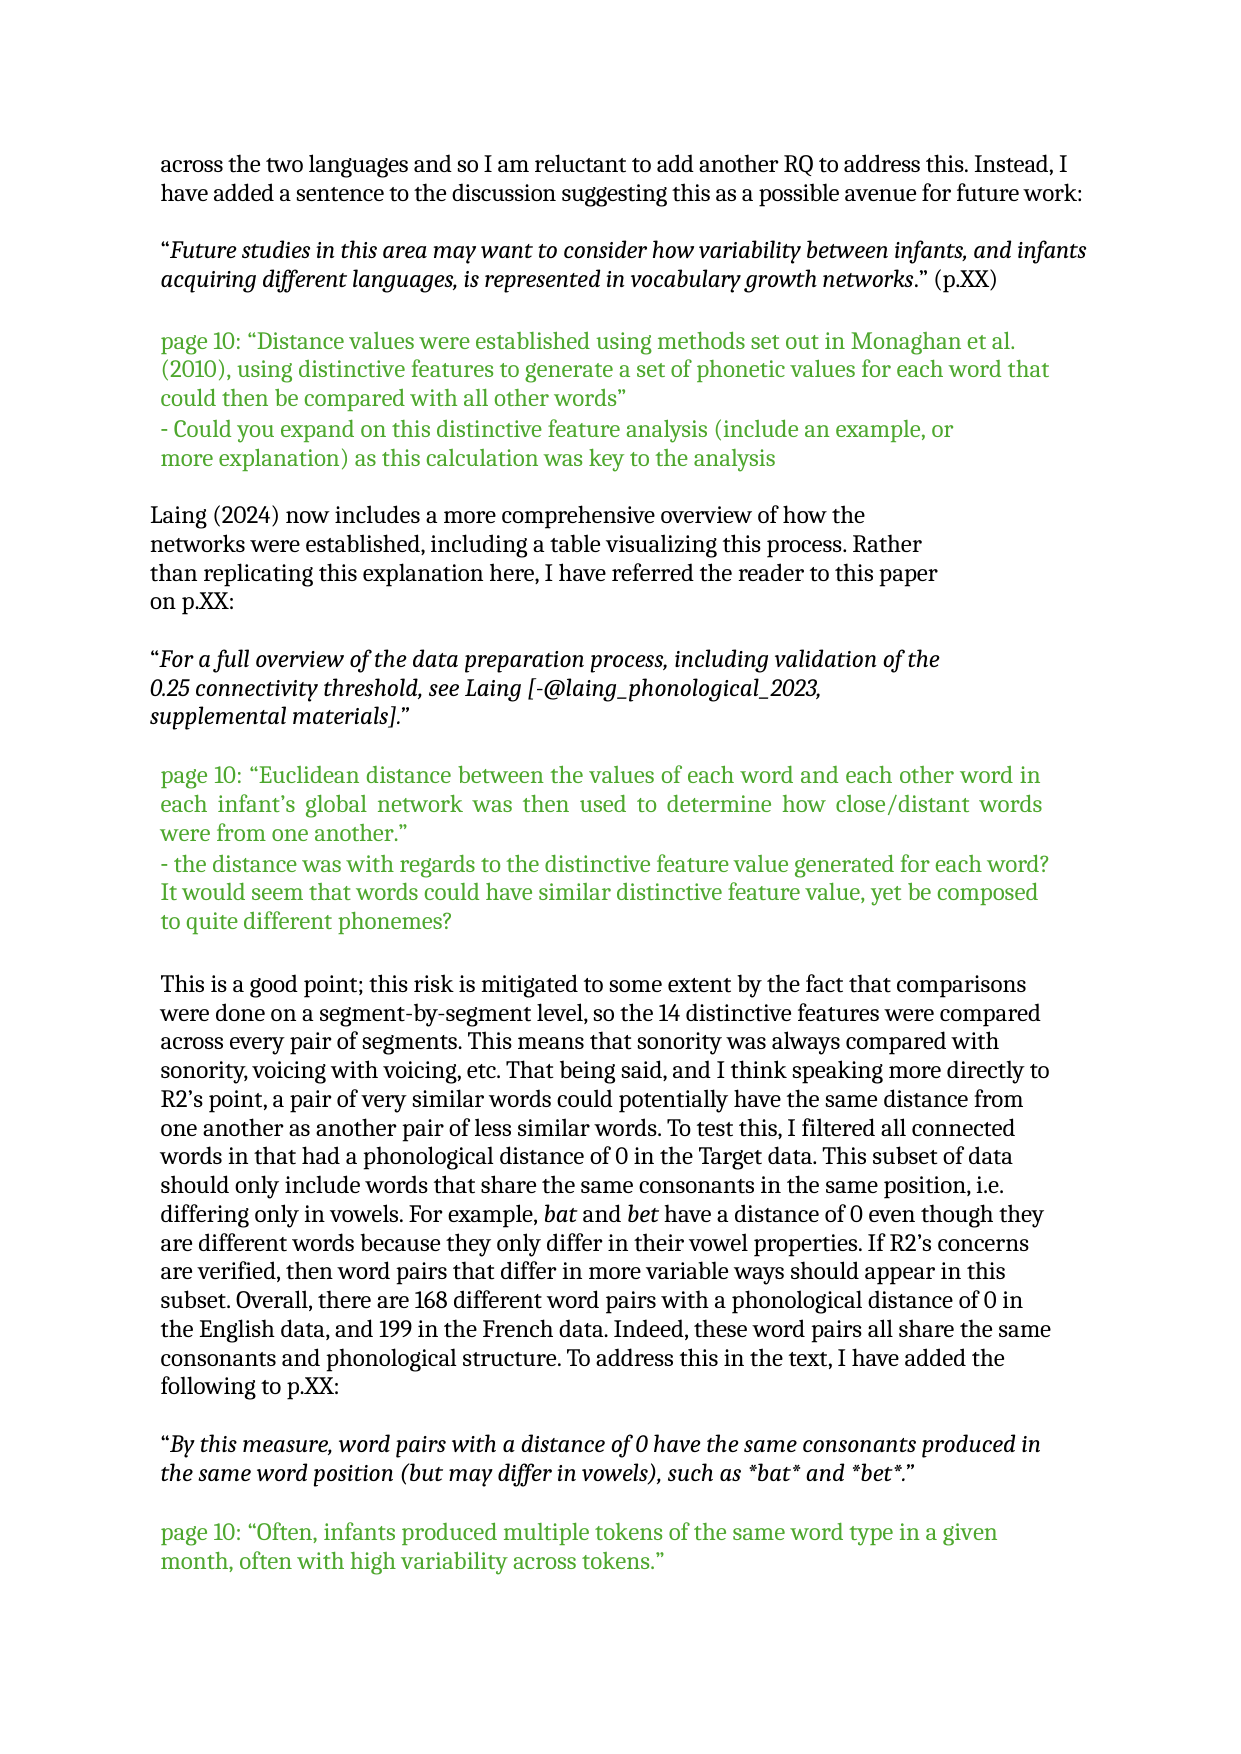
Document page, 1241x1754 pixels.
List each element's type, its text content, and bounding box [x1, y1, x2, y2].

list Could you expand on this distinctive feature analysis (include an example, or more explanation) as this calculation was key to the analysis [160, 413, 954, 472]
text “For a full overview of the data preparation process, including validation of the 0.25 connectivity threshold, see Laing [-@laing_phonological_2023, supplemental materials].” [150, 645, 954, 731]
text page 10: “Euclidean distance between the values of each word and each other word in each infant’s global network was then used to determine how close/distant words were from one another.” [160, 761, 1043, 848]
list the distance was with regards to the distinctive feature value generated for each word? It would seem that words could have similar distinctive feature value, yet be composed to quite different phonemes? [160, 848, 1056, 970]
text page 10: “Often, infants produced multiple tokens of the same word type in a given month, often with high variability across tokens.” [160, 1518, 1073, 1575]
text “Future studies in this area may want to consider how variability between infants, and infants acquiring different languages, is represented in vocabulary growth networks.” (p.XX) [160, 236, 1090, 294]
text Laing (2024) now includes a more comprehensive overview of how the networks were established, including a table visualizing this process. Rather than replicating this explanation here, I have referred the reader to this paper on p.XX: [150, 501, 954, 616]
text page 10: “Distance values were established using methods set out in Monaghan et al. (2010), using distinctive features to generate a set of phonetic values for each word that could then be compared with all other words” [160, 327, 1076, 413]
list This is a good point; this risk is mitigated to some extent by the fact that comparisons were done on a segment-by-segment level, so the 14 distinctive features were compared across every pair of segments. This means that sonority was always compared with sonority, voicing with voicing, etc. That being said, and I think speaking more directly to R2’s point, a pair of very similar words could potentially have the same distance from one another as another pair of less similar words. To test this, I filtered all connected words in that had a phonological distance of 0 in the Target data. This subset of data should only include words that share the same consonants in the same position, i.e. differing only in vowels. For example, bat and bet have a distance of 0 even though they are different words because they only differ in their vowel properties. If R2’s concerns are verified, then word pairs that differ in more variable ways should appear in this subset. Overall, there are 168 different word pairs with a phonological distance of 0 in the English data, and 199 in the French data. Indeed, these word pairs all share the same consonants and phonological structure. To address this in the text, I have added the following to p.XX: [160, 970, 1056, 1401]
list “By this measure, word pairs with a distance of 0 have the same consonants produced in the same word position (but may differ in vowels), such as *bat* and *bet*.” [160, 1430, 1056, 1487]
